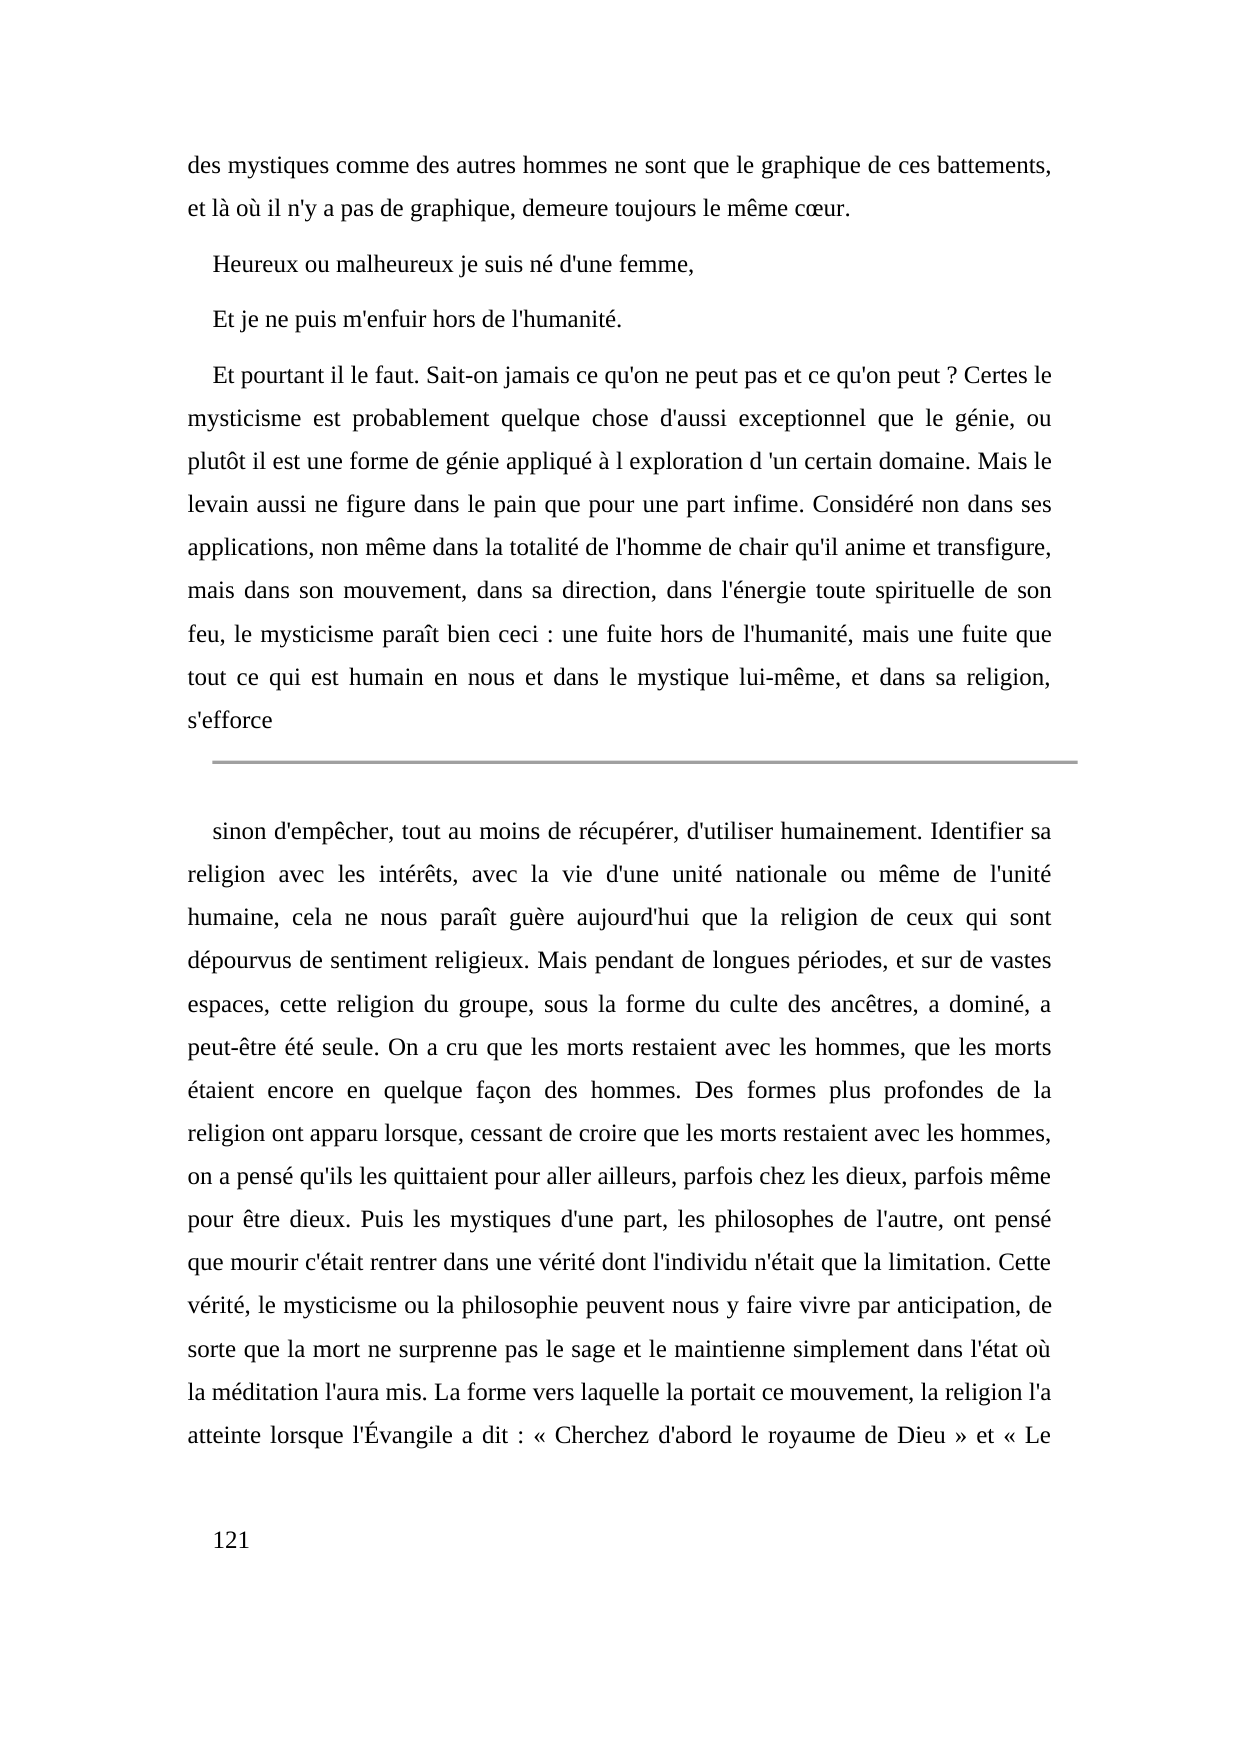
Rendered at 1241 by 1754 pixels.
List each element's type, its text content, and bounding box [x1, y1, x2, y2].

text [187, 150, 1053, 222]
text Heureux ou malheureux je suis né d'une femme, [187, 249, 1053, 277]
text Et pourtant il le faut. Sait-on jamais ce qu'on ne peut pas et ce qu'on peut ? Certes le mysticisme est probablement quelque chose d'aussi exceptionnel que le génie, ou plutôt il est une forme de génie appliqué à l exploration d 'un certain domaine. Mais le levain aussi ne figure dans le pain que pour une part infime. Considéré non dans ses applications, non même dans la totalité de l'homme de chair qu'il anime et transfigure, mais dans son mouvement, dans sa direction, dans l'énergie toute spirituelle de son feu, le mysticisme paraît bien ceci : une fuite hors de l'humanité, mais une fuite que tout ce qui est humain en nous et dans le mystique lui-même, et dans sa religion, s'efforce [187, 360, 1053, 734]
text Et je ne puis m'enfuir hors de l'humanité. [187, 304, 1053, 333]
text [187, 816, 1053, 1449]
